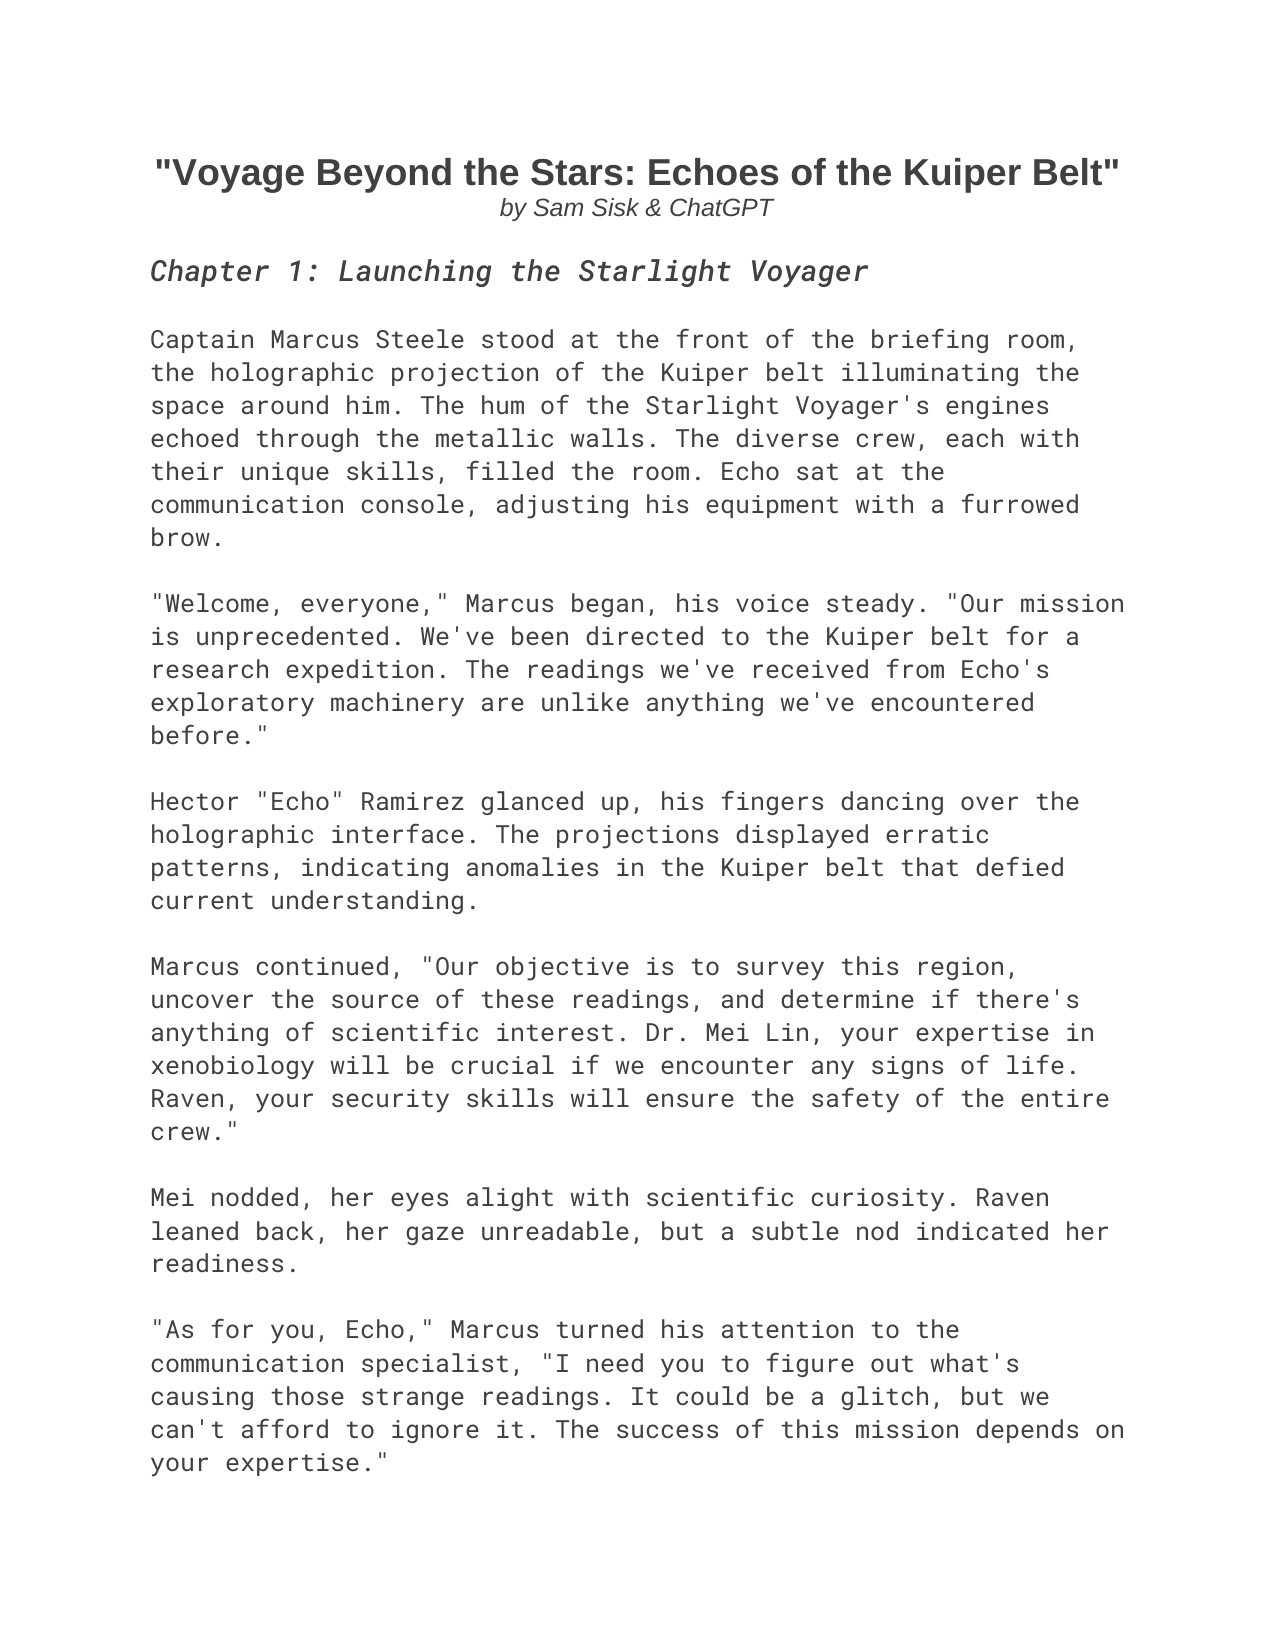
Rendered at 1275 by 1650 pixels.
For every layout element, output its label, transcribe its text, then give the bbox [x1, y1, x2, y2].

text "Voyage Beyond the Stars: Echoes of the Kuiper Belt" [150, 150, 1125, 193]
text Captain Marcus Steele stood at the front of the briefing room, the holographic projection of the Kuiper belt illuminating the space around him. The hum of the Starlight Voyager's engines echoed through the metallic walls. The diverse crew, each with their unique skills, filled the room. Echo sat at the communication console, adjusting his equipment with a furrowed brow. [150, 322, 1125, 553]
subtitle Chapter 1: Launching the Starlight Voyager [150, 251, 1125, 289]
text Marcus continued, "Our objective is to survey this region, uncover the source of these readings, and determine if there's anything of scientific interest. Dr. Mei Lin, your expertise in xenobiology will be crucial if we encounter any signs of life. Raven, your security skills will ensure the safety of the entire crew." [150, 949, 1125, 1148]
text Mei nodded, her eyes alight with scientific curiosity. Raven leaned back, her gaze unreadable, but a subtle nod indicated her readiness. [150, 1181, 1125, 1280]
text by Sam Sisk & ChatGPT [150, 193, 1125, 222]
text Hector "Echo" Ramirez glanced up, his fingers dancing over the holographic interface. The projections displayed erratic patterns, indicating anomalies in the Kuiper belt that defied current understanding. [150, 784, 1125, 916]
text "Welcome, everyone," Marcus began, his voice steady. "Our mission is unprecedented. We've been directed to the Kuiper belt for a research expedition. The readings we've received from Echo's exploratory machinery are unlike anything we've encountered before." [150, 586, 1125, 751]
text "As for you, Echo," Marcus turned his attention to the communication specialist, "I need you to figure out what's causing those strange readings. It could be a glitch, but we can't afford to ignore it. The success of this mission depends on your expertise." [150, 1313, 1125, 1478]
